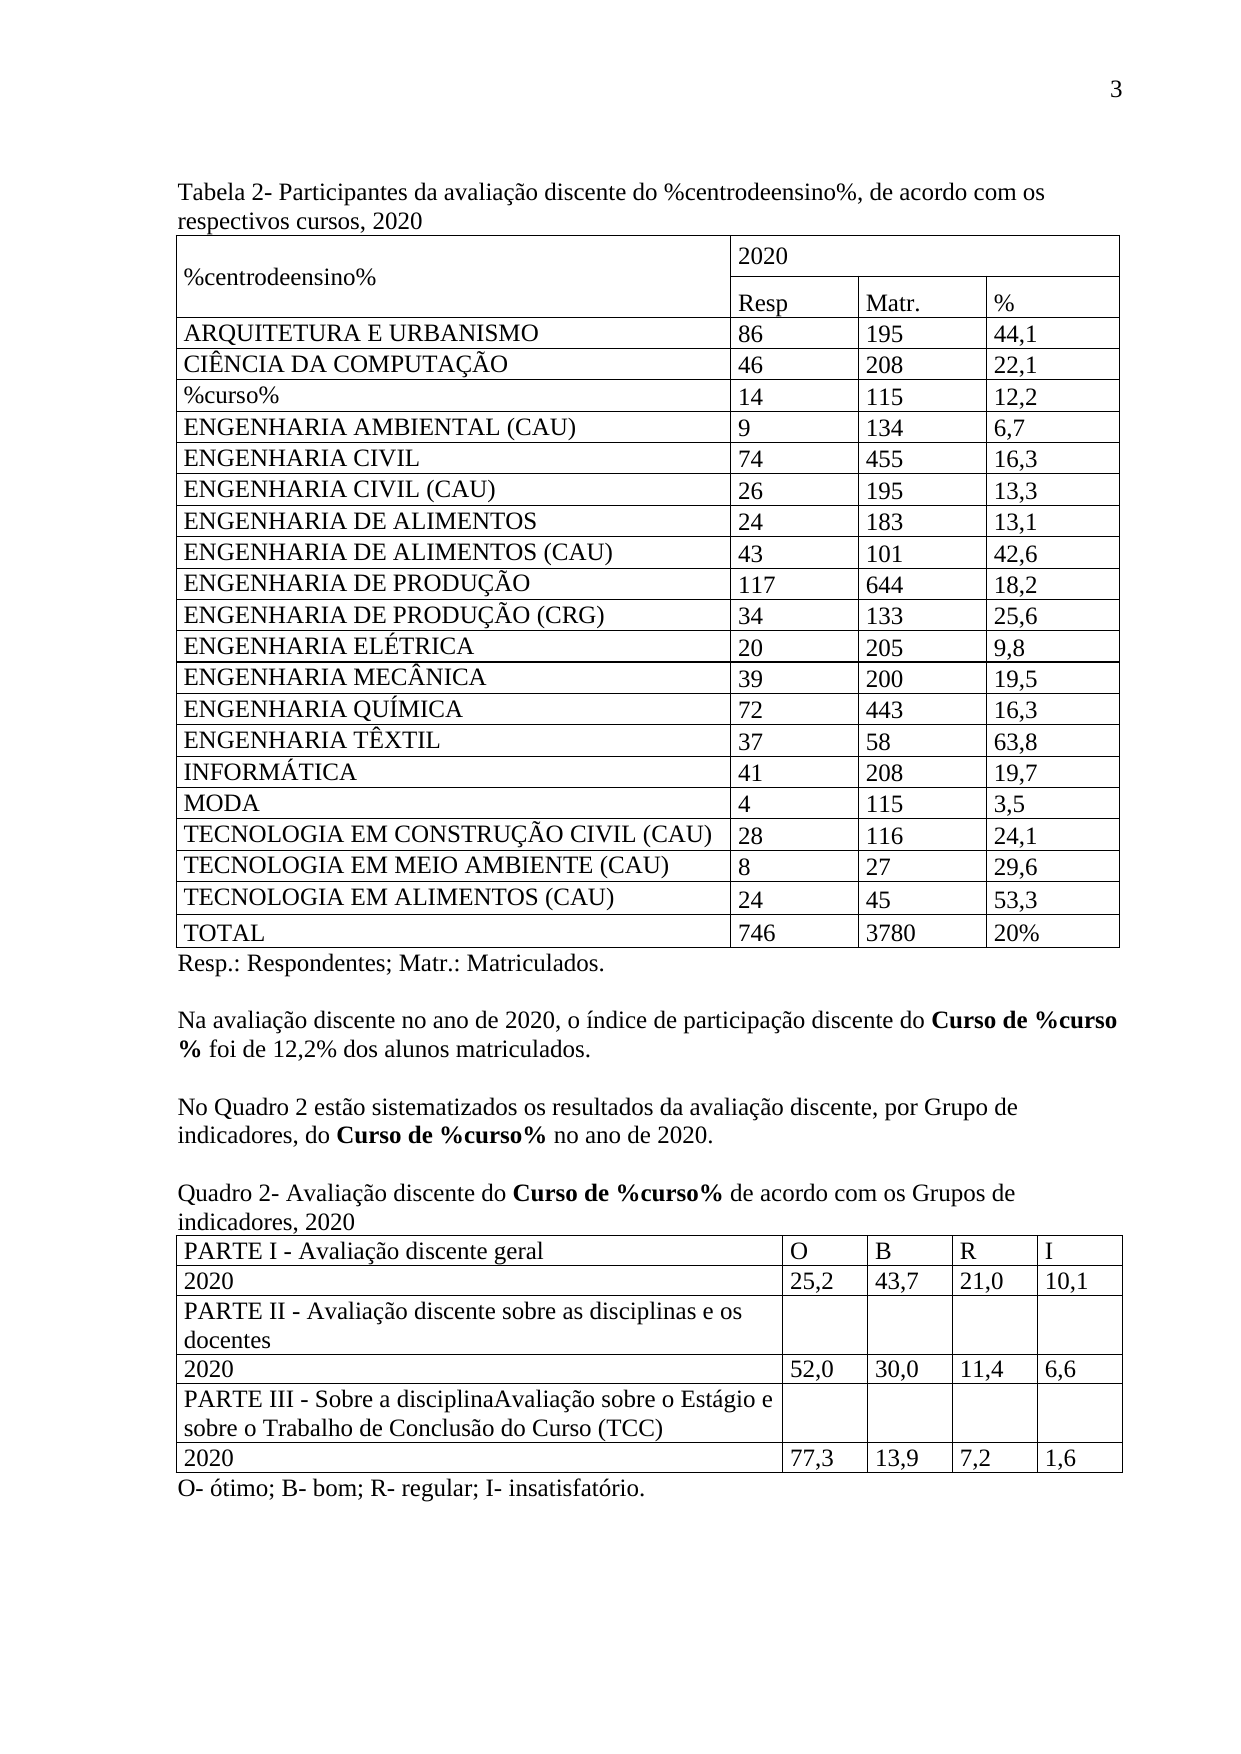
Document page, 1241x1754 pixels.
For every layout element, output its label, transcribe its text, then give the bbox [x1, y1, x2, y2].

table_cell ENGENHARIA CIVIL [177, 443, 730, 473]
table_cell PARTE III - Sobre a disciplinaAvaliação sobre o Estágio e sobre o Trabalho de Conclusão do Curso (TCC) [177, 1384, 782, 1442]
table_cell 25,6 [987, 600, 1119, 630]
table_cell 2020 [177, 1355, 782, 1383]
table_cell 455 [859, 443, 986, 473]
table_cell 34 [731, 600, 858, 630]
text No Quadro 2 estão sistematizados os resultados da avaliação discente, por Grupo de indicadores, do Curso de %curso% no ano de 2020. [177, 1092, 1122, 1149]
table_cell PARTE II - Avaliação discente sobre as disciplinas e os docentes [177, 1296, 782, 1353]
table_cell 27 [859, 851, 986, 881]
table_cell Resp [731, 277, 858, 317]
text O- ótimo; B- bom; R- regular; I- insatisfatório. [177, 1473, 1122, 1501]
table_cell 18,2 [987, 569, 1119, 599]
table_cell 2020 [177, 1443, 782, 1472]
table_cell Matr. [859, 277, 986, 317]
table_cell [1038, 1296, 1122, 1353]
table_cell 3,5 [987, 788, 1119, 818]
table_cell 195 [859, 474, 986, 505]
table_cell [868, 1296, 952, 1353]
table_cell 21,0 [953, 1266, 1037, 1295]
table_cell 2020 [177, 1266, 782, 1295]
table_cell TOTAL [177, 915, 730, 947]
table_cell 19,7 [987, 757, 1119, 787]
table_cell [868, 1384, 952, 1442]
table_cell 101 [859, 537, 986, 567]
table_cell ENGENHARIA ELÉTRICA [177, 631, 730, 661]
table_cell 13,9 [868, 1443, 952, 1472]
table_cell 205 [859, 631, 986, 661]
table_cell 86 [731, 318, 858, 348]
table_cell 195 [859, 318, 986, 348]
table_cell 25,2 [783, 1266, 867, 1295]
table_cell %curso% [177, 380, 730, 411]
table_cell 7,2 [953, 1443, 1037, 1472]
table_cell 41 [731, 757, 858, 787]
table_cell 443 [859, 694, 986, 724]
table_cell TECNOLOGIA EM CONSTRUÇÃO CIVIL (CAU) [177, 819, 730, 849]
table_cell [783, 1384, 867, 1442]
table_cell 8 [731, 851, 858, 881]
table_cell 43 [731, 537, 858, 567]
table_cell 3780 [859, 915, 986, 947]
table_cell 52,0 [783, 1355, 867, 1383]
table_cell ENGENHARIA MECÂNICA [177, 663, 730, 693]
table_cell ENGENHARIA DE ALIMENTOS (CAU) [177, 537, 730, 567]
text Na avaliação discente no ano de 2020, o índice de participação discente do Curso de %curso% foi de 12,2% dos alunos matriculados. [177, 1005, 1122, 1063]
table_cell 39 [731, 663, 858, 693]
table_cell ENGENHARIA QUÍMICA [177, 694, 730, 724]
table_header B [868, 1236, 952, 1265]
table_cell 117 [731, 569, 858, 599]
table_cell 13,1 [987, 506, 1119, 536]
table_cell 20 [731, 631, 858, 661]
table_cell 45 [859, 882, 986, 914]
table_cell 37 [731, 725, 858, 756]
table_cell ENGENHARIA TÊXTIL [177, 725, 730, 756]
table_cell 19,5 [987, 663, 1119, 693]
table_cell ARQUITETURA E URBANISMO [177, 318, 730, 348]
table_cell 208 [859, 349, 986, 379]
table_cell 44,1 [987, 318, 1119, 348]
table_cell 22,1 [987, 349, 1119, 379]
table_cell 77,3 [783, 1443, 867, 1472]
table_cell 29,6 [987, 851, 1119, 881]
table_cell 26 [731, 474, 858, 505]
table_cell [783, 1296, 867, 1353]
table_cell [1038, 1384, 1122, 1442]
table_cell 10,1 [1038, 1266, 1122, 1295]
table_cell 116 [859, 819, 986, 849]
table_cell ENGENHARIA DE ALIMENTOS [177, 506, 730, 536]
text Quadro 2- Avaliação discente do Curso de %curso% de acordo com os Grupos de indicadores, 2020 [177, 1178, 1122, 1235]
table_cell INFORMÁTICA [177, 757, 730, 787]
table_cell CIÊNCIA DA COMPUTAÇÃO [177, 349, 730, 379]
table_header %centrodeensino% [177, 236, 730, 317]
table_cell 208 [859, 757, 986, 787]
table_cell 12,2 [987, 380, 1119, 411]
table_cell 46 [731, 349, 858, 379]
table_cell TECNOLOGIA EM MEIO AMBIENTE (CAU) [177, 851, 730, 881]
table_cell 644 [859, 569, 986, 599]
table_cell 14 [731, 380, 858, 411]
table_cell ENGENHARIA DE PRODUÇÃO [177, 569, 730, 599]
table_cell 6,7 [987, 412, 1119, 442]
table_cell 16,3 [987, 694, 1119, 724]
table_cell 183 [859, 506, 986, 536]
table_header I [1038, 1236, 1122, 1265]
table_cell 74 [731, 443, 858, 473]
table_cell 43,7 [868, 1266, 952, 1295]
table_cell ENGENHARIA DE PRODUÇÃO (CRG) [177, 600, 730, 630]
table_cell 133 [859, 600, 986, 630]
table_header O [783, 1236, 867, 1265]
table_cell 115 [859, 788, 986, 818]
text Tabela 2- Participantes da avaliação discente do %centrodeensino%, de acordo com os respectivos cursos, 2020 [177, 177, 1122, 235]
table_cell 16,3 [987, 443, 1119, 473]
text Resp.: Respondentes; Matr.: Matriculados. [177, 948, 1122, 977]
table_cell ENGENHARIA AMBIENTAL (CAU) [177, 412, 730, 442]
table_cell 4 [731, 788, 858, 818]
table_cell % [987, 277, 1119, 317]
table_cell 72 [731, 694, 858, 724]
table_cell 28 [731, 819, 858, 849]
table_cell 134 [859, 412, 986, 442]
table_cell 1,6 [1038, 1443, 1122, 1472]
table_cell 30,0 [868, 1355, 952, 1383]
table_cell 24 [731, 506, 858, 536]
table_cell 200 [859, 663, 986, 693]
table_header 2020 [731, 236, 1119, 276]
table_cell 24,1 [987, 819, 1119, 849]
table_cell 20% [987, 915, 1119, 947]
table_cell MODA [177, 788, 730, 818]
table_cell 9 [731, 412, 858, 442]
table_header PARTE I - Avaliação discente geral [177, 1236, 782, 1265]
table_cell TECNOLOGIA EM ALIMENTOS (CAU) [177, 882, 730, 914]
table_cell 9,8 [987, 631, 1119, 661]
table_cell ENGENHARIA CIVIL (CAU) [177, 474, 730, 505]
table_cell 11,4 [953, 1355, 1037, 1383]
table_cell 13,3 [987, 474, 1119, 505]
table_cell 58 [859, 725, 986, 756]
table_header R [953, 1236, 1037, 1265]
table_cell [953, 1384, 1037, 1442]
table_cell 53,3 [987, 882, 1119, 914]
table_cell 24 [731, 882, 858, 914]
table_cell [953, 1296, 1037, 1353]
table_cell 6,6 [1038, 1355, 1122, 1383]
table_cell 42,6 [987, 537, 1119, 567]
table_cell 63,8 [987, 725, 1119, 756]
table_cell 115 [859, 380, 986, 411]
table_cell 746 [731, 915, 858, 947]
